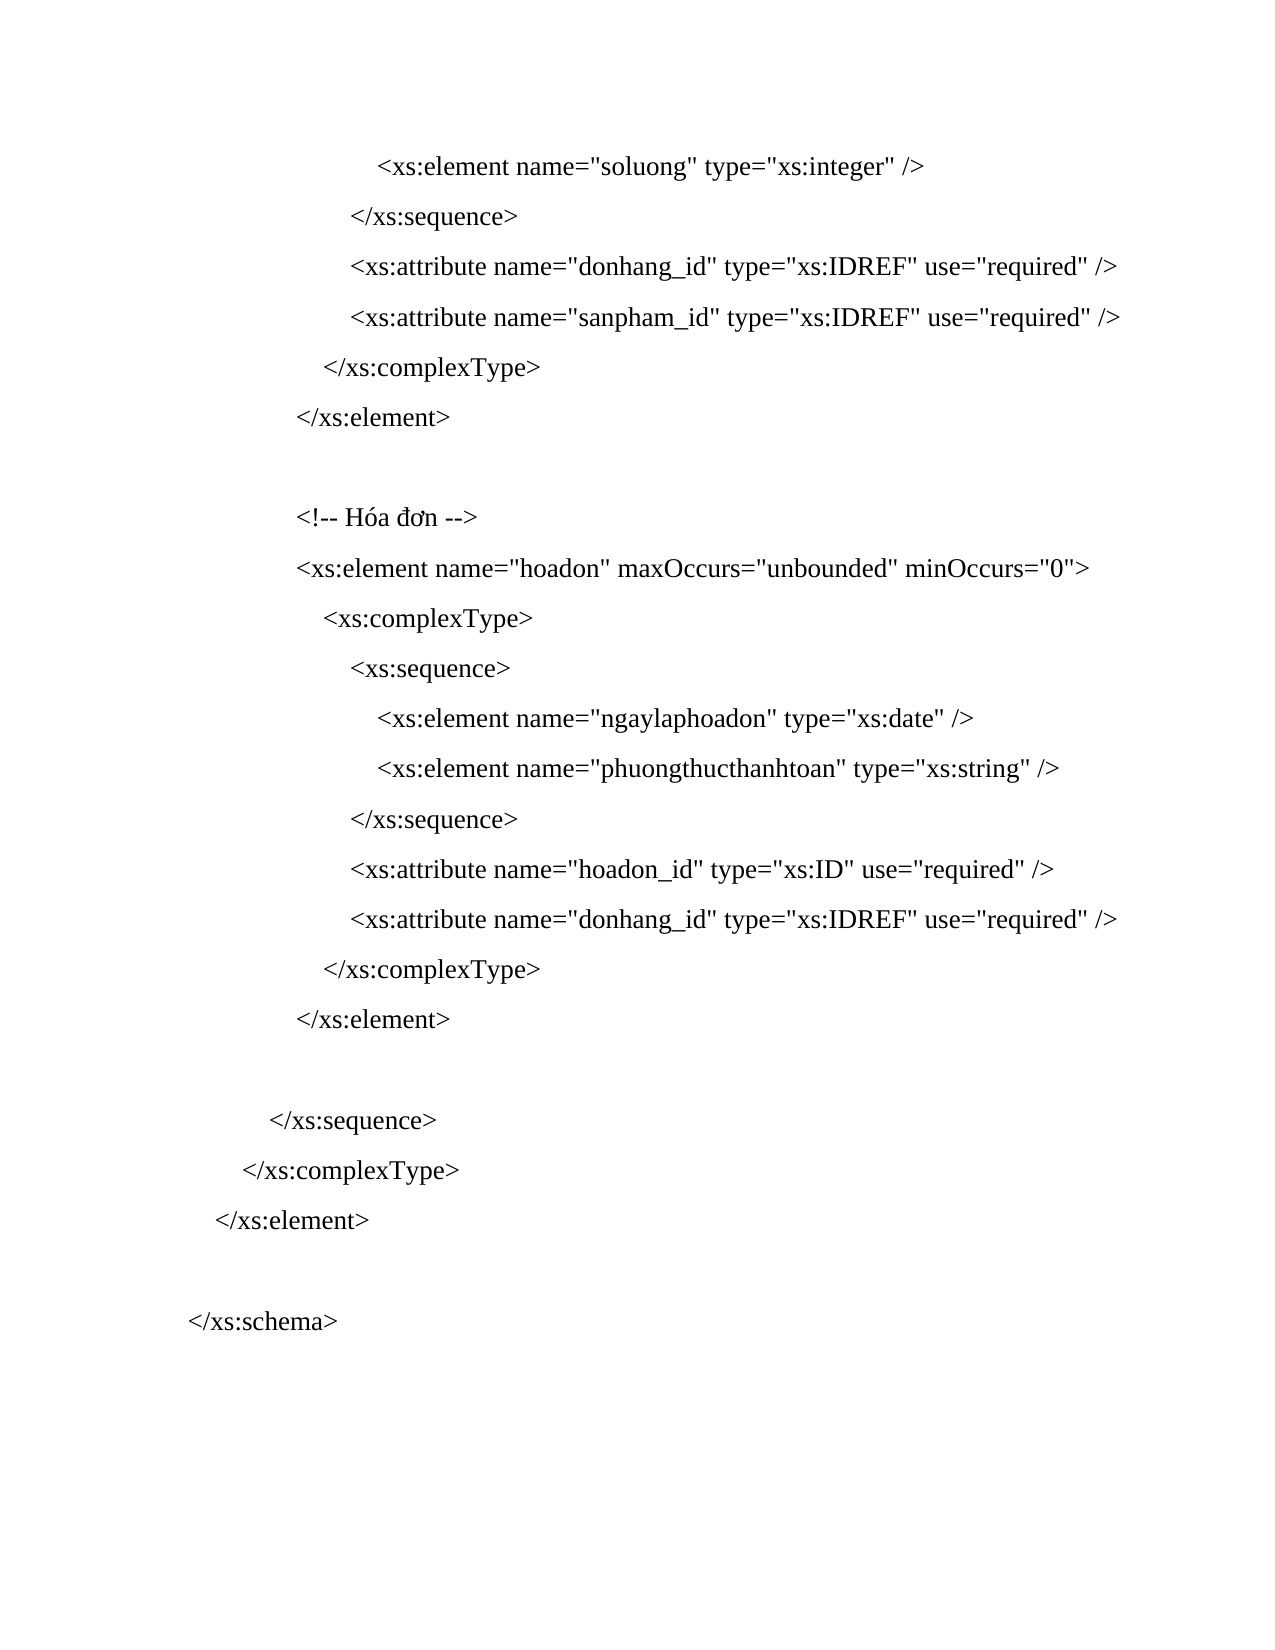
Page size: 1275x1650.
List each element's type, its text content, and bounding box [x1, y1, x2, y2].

text <xs:complexType> [187, 602, 1125, 633]
text </xs:element> [187, 401, 1125, 432]
text </xs:element> [187, 1204, 1125, 1236]
text </xs:sequence> [187, 200, 1125, 231]
text <xs:sequence> [187, 652, 1125, 683]
text <xs:attribute name="hoadon_id" type="xs:ID" use="required" /> [187, 853, 1125, 884]
text </xs:complexType> [187, 351, 1125, 382]
text </xs:sequence> [187, 803, 1125, 834]
text </xs:schema> [187, 1305, 1125, 1336]
text <xs:element name="ngaylaphoadon" type="xs:date" /> [187, 702, 1125, 733]
text </xs:element> [187, 1003, 1125, 1035]
text <xs:attribute name="sanpham_id" type="xs:IDREF" use="required" /> [187, 301, 1125, 332]
text <xs:element name="hoadon" maxOccurs="unbounded" minOccurs="0"> [187, 552, 1125, 583]
text </xs:sequence> [187, 1104, 1125, 1135]
text <xs:element name="soluong" type="xs:integer" /> [187, 150, 1125, 181]
text </xs:complexType> [187, 1154, 1125, 1185]
text </xs:complexType> [187, 953, 1125, 984]
text <xs:element name="phuongthucthanhtoan" type="xs:string" /> [187, 752, 1125, 784]
text <!-- Hóa đơn --> [187, 501, 1125, 533]
text <xs:attribute name="donhang_id" type="xs:IDREF" use="required" /> [187, 250, 1125, 282]
text <xs:attribute name="donhang_id" type="xs:IDREF" use="required" /> [187, 903, 1125, 934]
